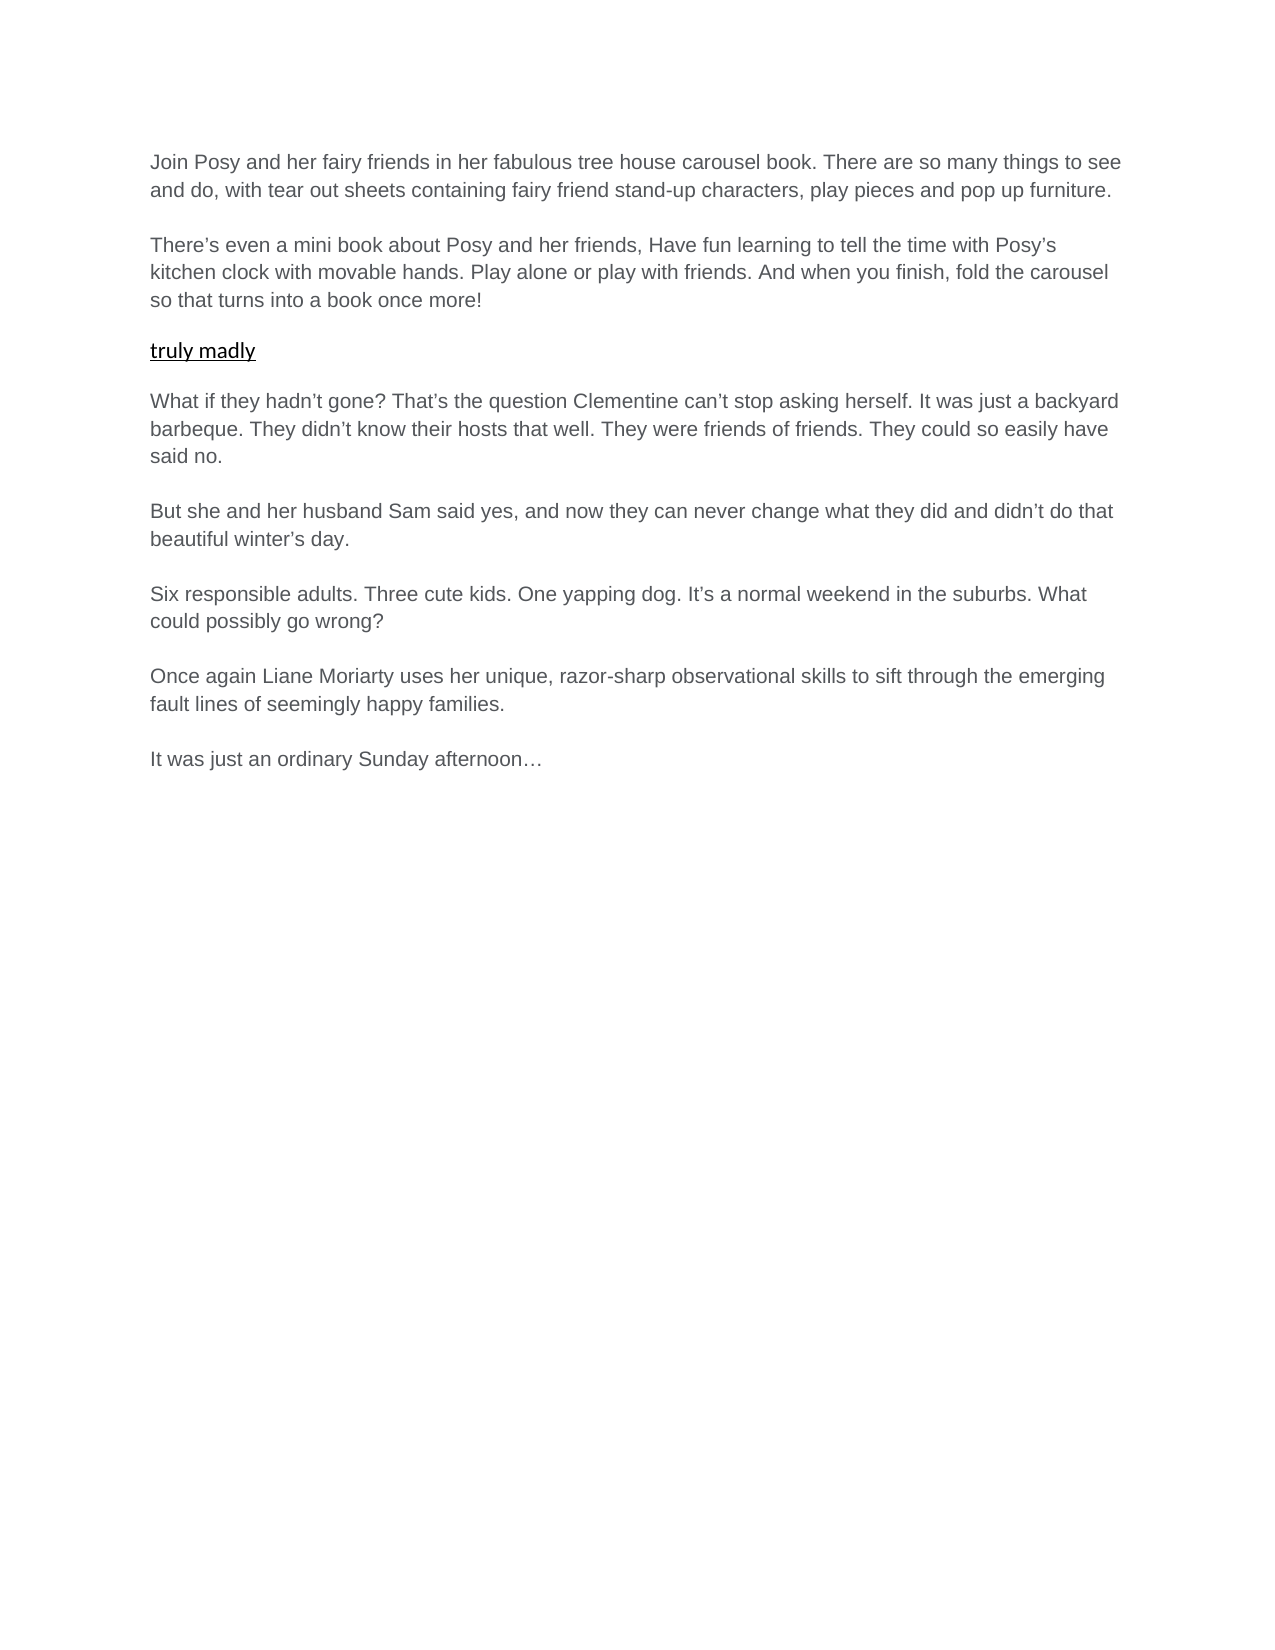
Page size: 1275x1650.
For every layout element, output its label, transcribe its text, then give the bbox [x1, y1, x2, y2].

text Join Posy and her fairy friends in her fabulous tree house carousel book. There are so many things to see and do, with tear out sheets containing fairy friend stand-up characters, play pieces and pop up furniture. There’s even a mini book about Posy and her friends, Have fun learning to tell the time with Posy’s kitchen clock with movable hands. Play alone or play with friends. And when you finish, fold the carousel so that turns into a book once more! [150, 150, 1125, 311]
text What if they hadn’t gone? That’s the question Clementine can’t stop asking herself. It was just a backyard barbeque. They didn’t know their hosts that well. They were friends of friends. They could so easily have said no. But she and her husband Sam said yes, and now they can never change what they did and didn’t do that beautiful winter’s day. Six responsible adults. Three cute kids. One yapping dog. It’s a normal weekend in the suburbs. What could possibly go wrong? Once again Liane Moriarty uses her unique, razor-sharp observational skills to sift through the emerging fault lines of seemingly happy families. It was just an ordinary Sunday afternoon… [150, 389, 1125, 770]
text truly madly [150, 336, 1125, 364]
